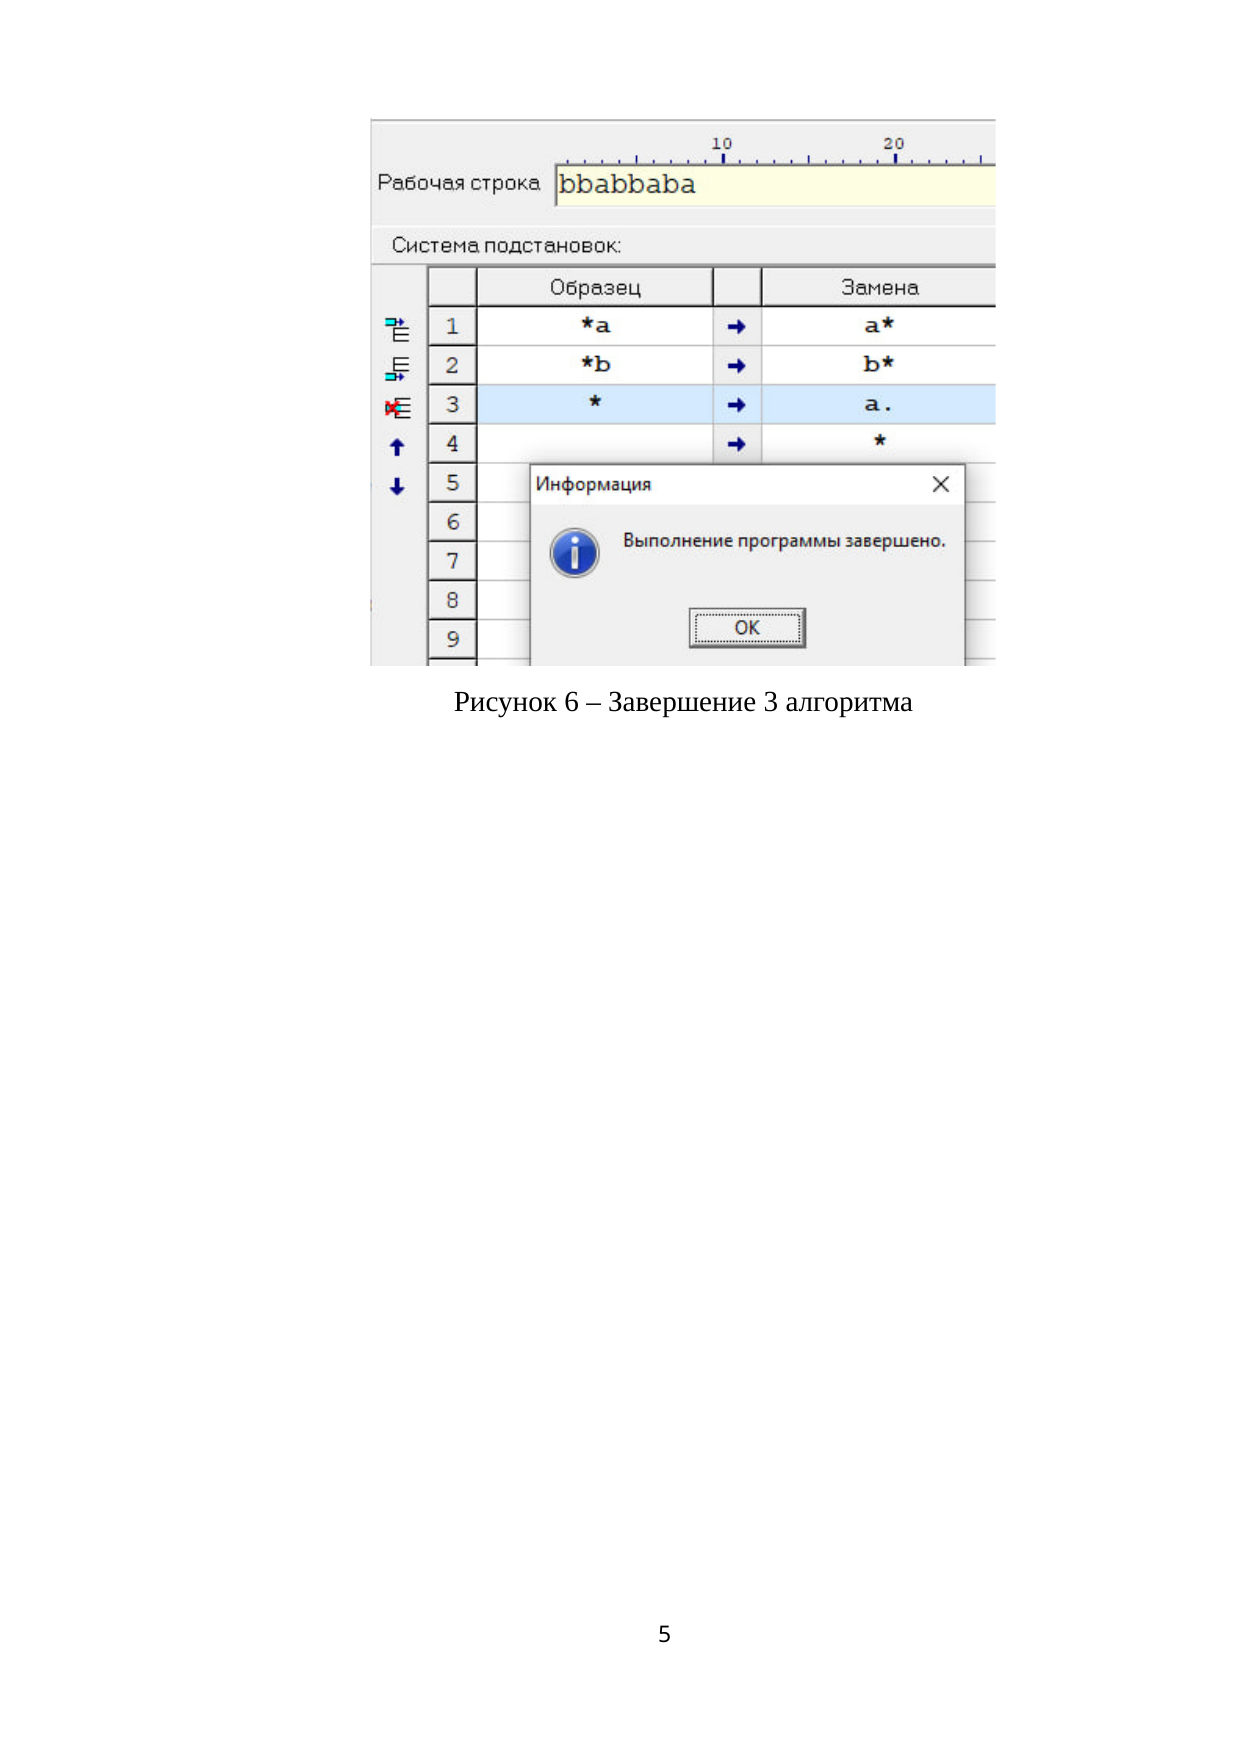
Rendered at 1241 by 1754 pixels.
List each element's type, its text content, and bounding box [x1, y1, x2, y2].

text Рисунок 6 – Завершение 3 алгоритма [215, 684, 1152, 718]
picture [370, 118, 996, 666]
